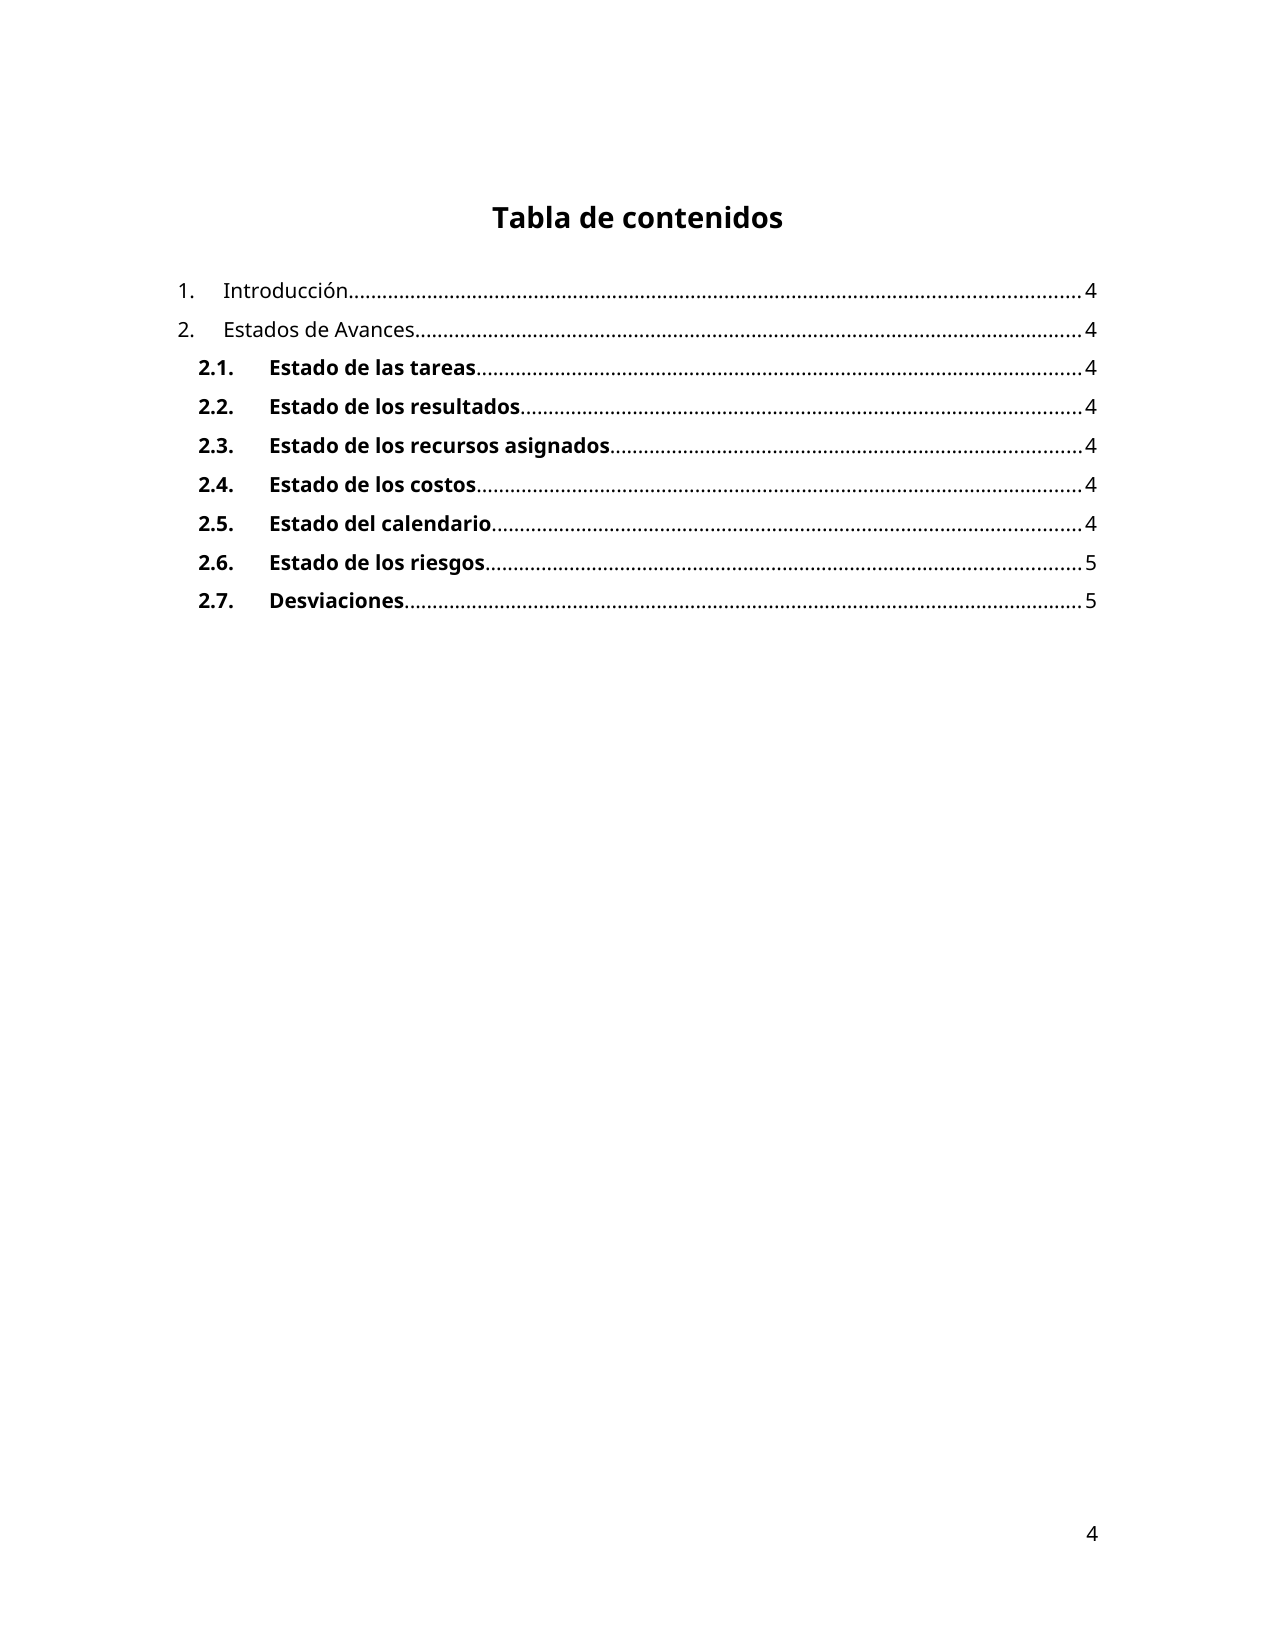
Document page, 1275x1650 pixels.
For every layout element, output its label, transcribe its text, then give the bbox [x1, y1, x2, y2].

subtitle Tabla de contenidos [177, 198, 1098, 237]
